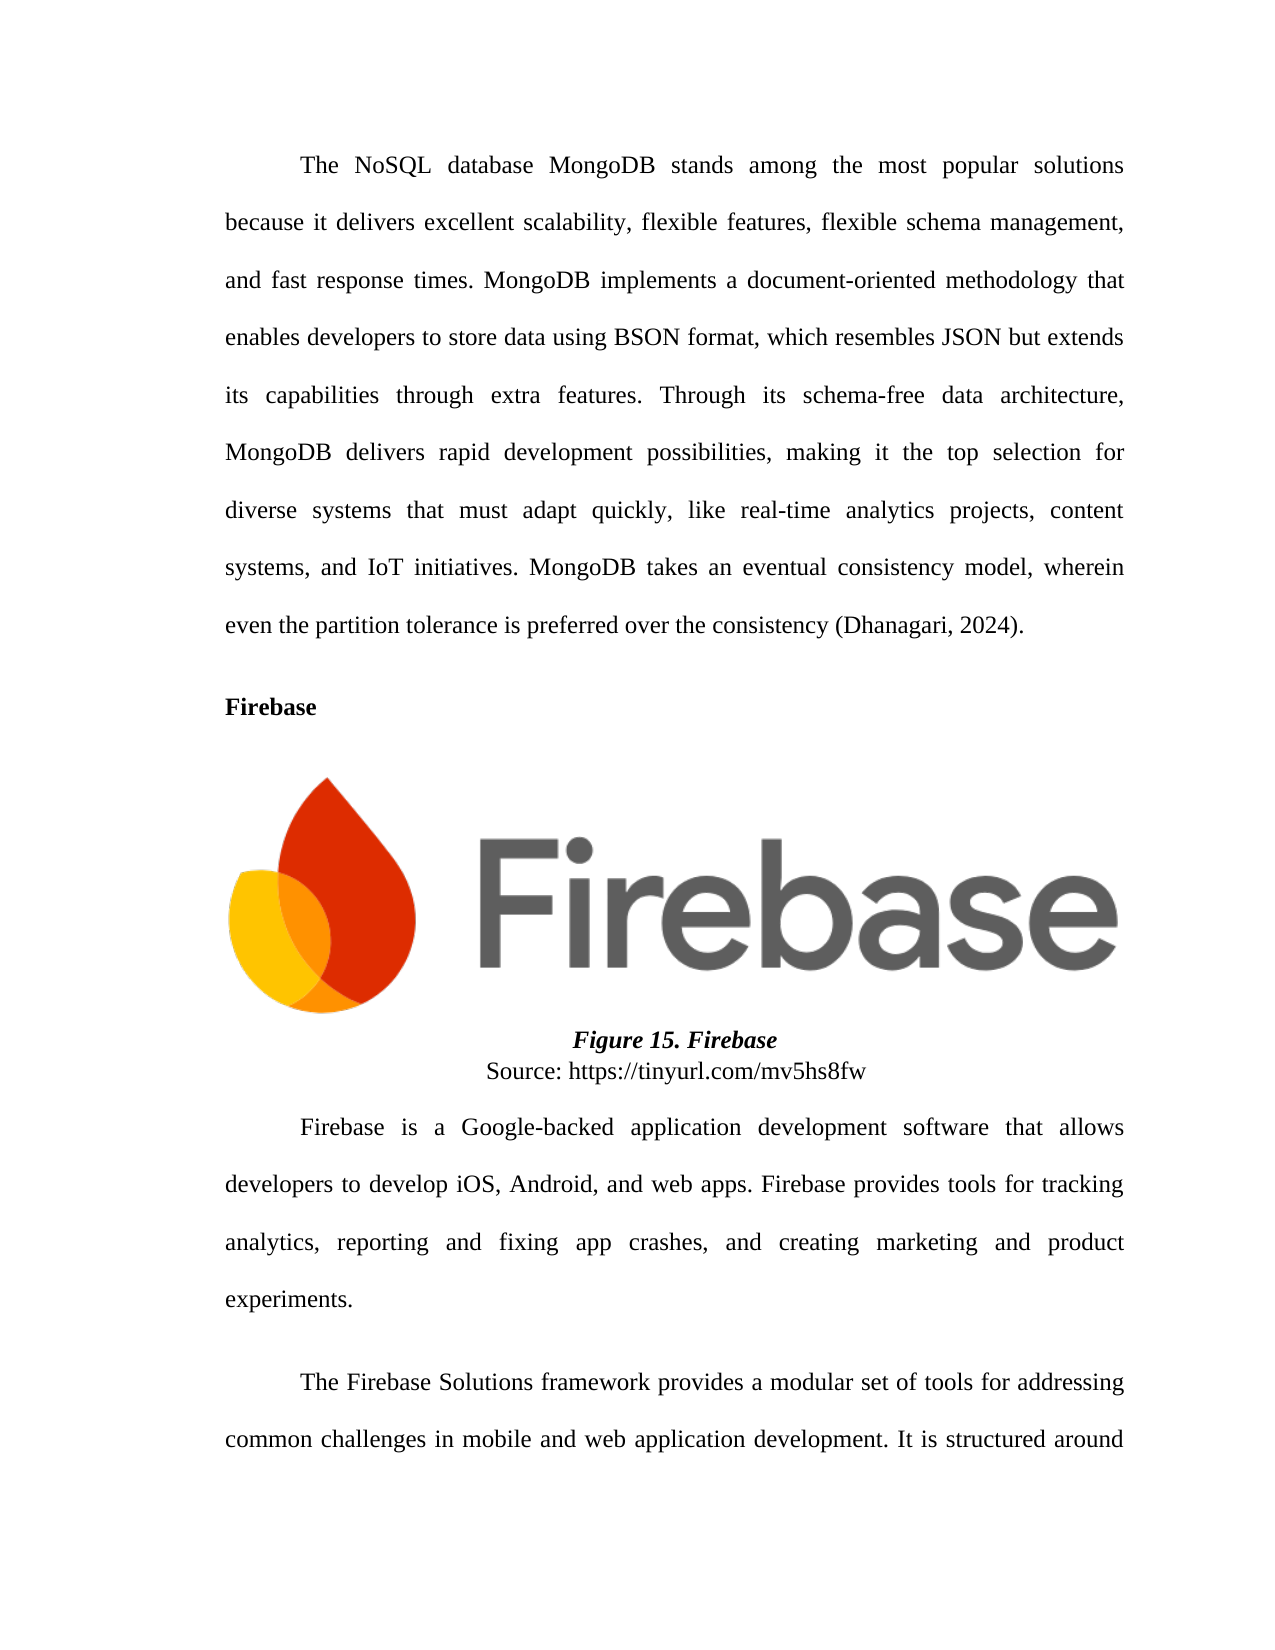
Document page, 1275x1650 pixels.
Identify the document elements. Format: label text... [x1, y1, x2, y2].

text Firebase [225, 692, 1125, 721]
table_cell Source: https://tinyurl.com/mv5hs8fw [227, 1056, 1125, 1084]
text Firebase is a Google-backed application development software that allows developers to develop iOS, Android, and web apps. Firebase provides tools for tracking analytics, reporting and fixing app crashes, and creating marketing and product experiments. [225, 1112, 1125, 1313]
picture [226, 777, 1125, 1023]
text The NoSQL database MongoDB stands among the most popular solutions because it delivers excellent scalability, flexible features, flexible schema management, and fast response times. MongoDB implements a document-oriented methodology that enables developers to store data using BSON format, which resembles JSON but extends its capabilities through extra features. Through its schema-free data architecture, MongoDB delivers rapid development possibilities, making it the top selection for diverse systems that must adapt quickly, like real-time analytics projects, content systems, and IoT initiatives. MongoDB takes an eventual consistency model, wherein even the partition tolerance is preferred over the consistency (Dhanagari, 2024). [225, 150, 1125, 639]
table_cell Figure 15. Firebase [227, 1025, 1125, 1054]
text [225, 1367, 1125, 1453]
